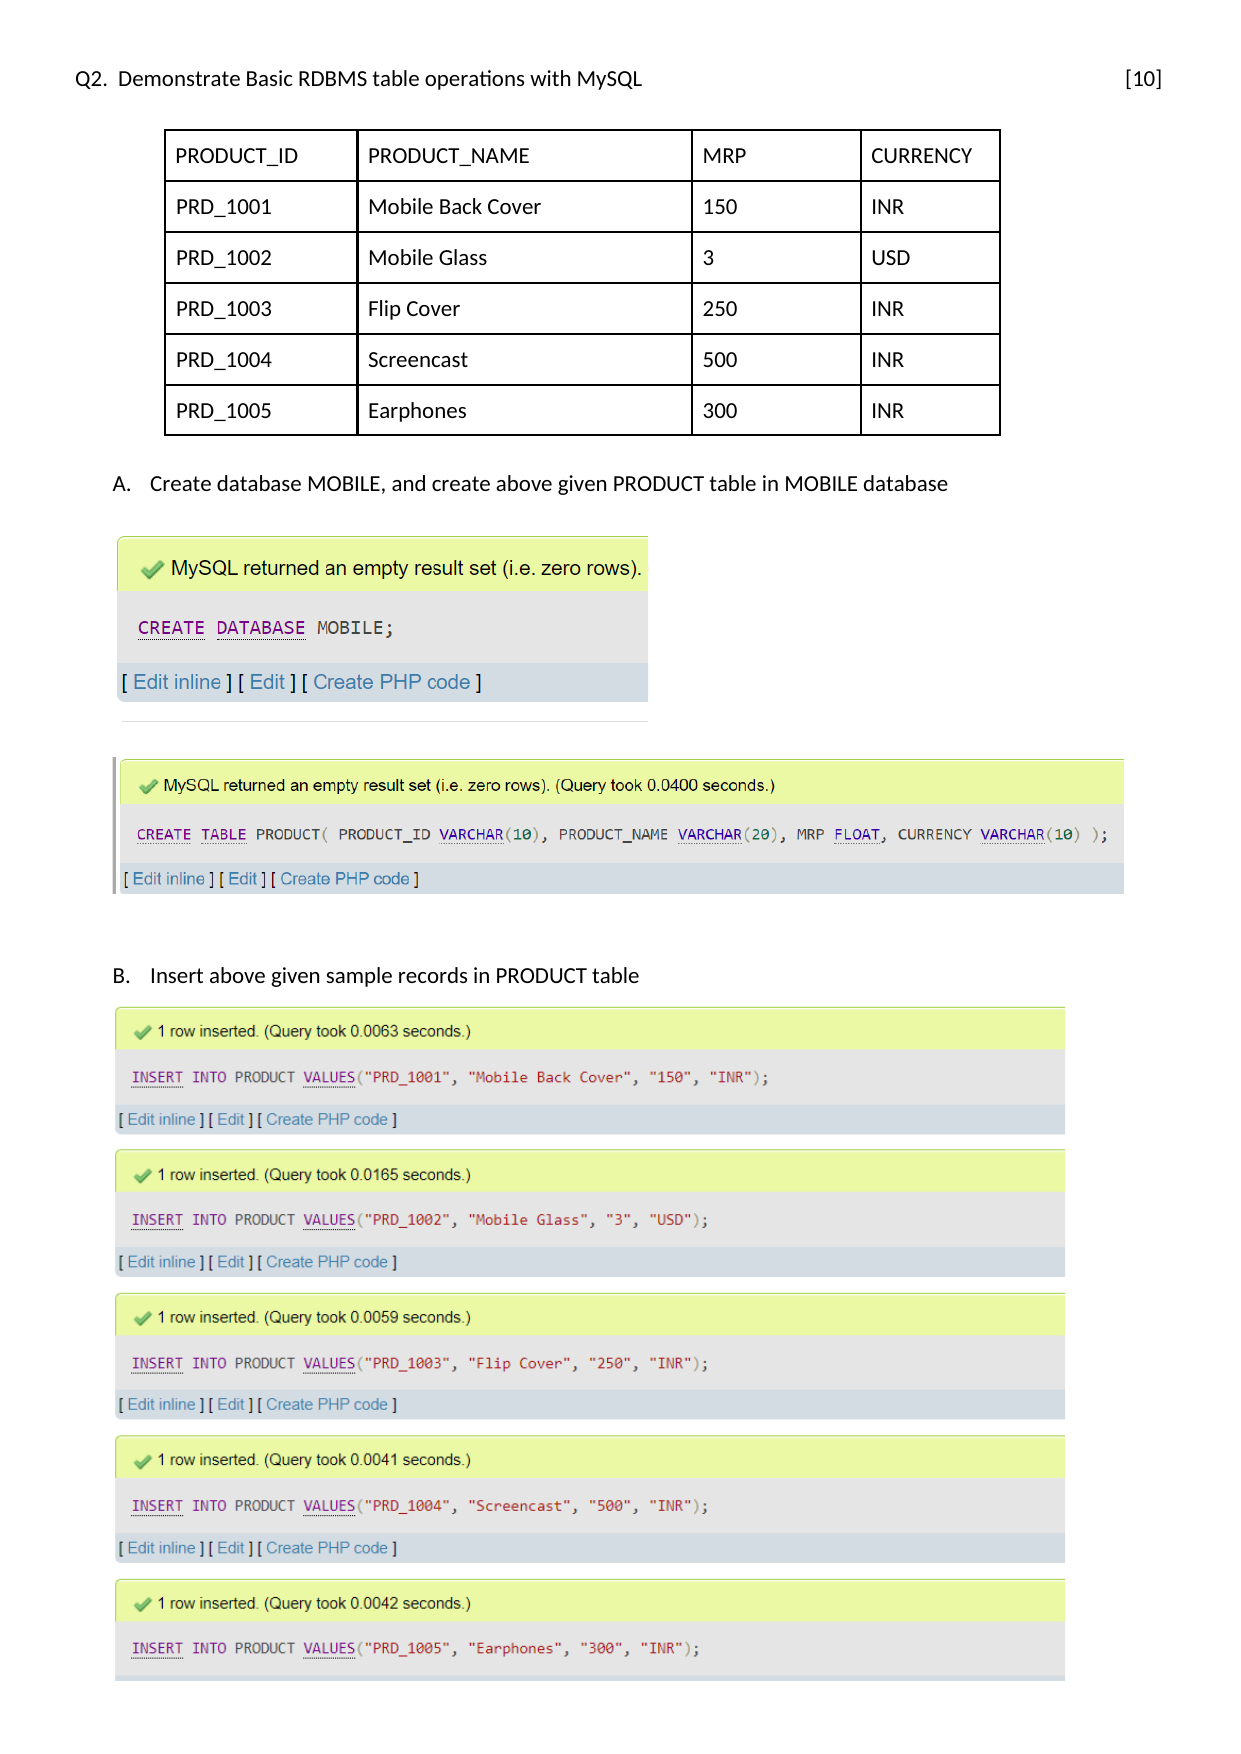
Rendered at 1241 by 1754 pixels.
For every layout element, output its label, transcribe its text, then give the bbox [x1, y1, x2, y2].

table_cell Flip Cover [359, 284, 691, 332]
table_cell 300 [693, 386, 860, 434]
picture [112, 533, 649, 722]
table_header CURRENCY [862, 131, 999, 180]
table_cell PRD_1004 [166, 335, 356, 383]
table_header PRODUCT_NAME [359, 131, 691, 180]
table_cell Screencast [359, 335, 691, 383]
table_cell 3 [693, 233, 860, 282]
table_cell 150 [693, 182, 860, 231]
table_cell USD [862, 233, 999, 282]
table_cell 250 [693, 284, 860, 332]
picture [112, 757, 1124, 894]
table_cell INR [862, 284, 999, 332]
table_cell PRD_1003 [166, 284, 356, 332]
table_cell Earphones [359, 386, 691, 434]
table_cell PRD_1001 [166, 182, 356, 231]
table_cell INR [862, 386, 999, 434]
list Create database MOBILE, and create above given PRODUCT table in MOBILE database [112, 469, 1165, 497]
picture [112, 993, 1066, 1681]
table_cell INR [862, 335, 999, 383]
list Insert above given sample records in PRODUCT table [112, 962, 1165, 990]
table_cell PRD_1002 [166, 233, 356, 282]
table_cell 500 [693, 335, 860, 383]
table_header PRODUCT_ID [166, 131, 356, 180]
text Q2. Demonstrate Basic RDBMS table operations with MySQL [10] [75, 64, 1165, 92]
table_cell INR [862, 182, 999, 231]
table_cell PRD_1005 [166, 386, 356, 434]
table_cell Mobile Glass [359, 233, 691, 282]
table_header MRP [693, 131, 860, 180]
table_cell Mobile Back Cover [359, 182, 691, 231]
